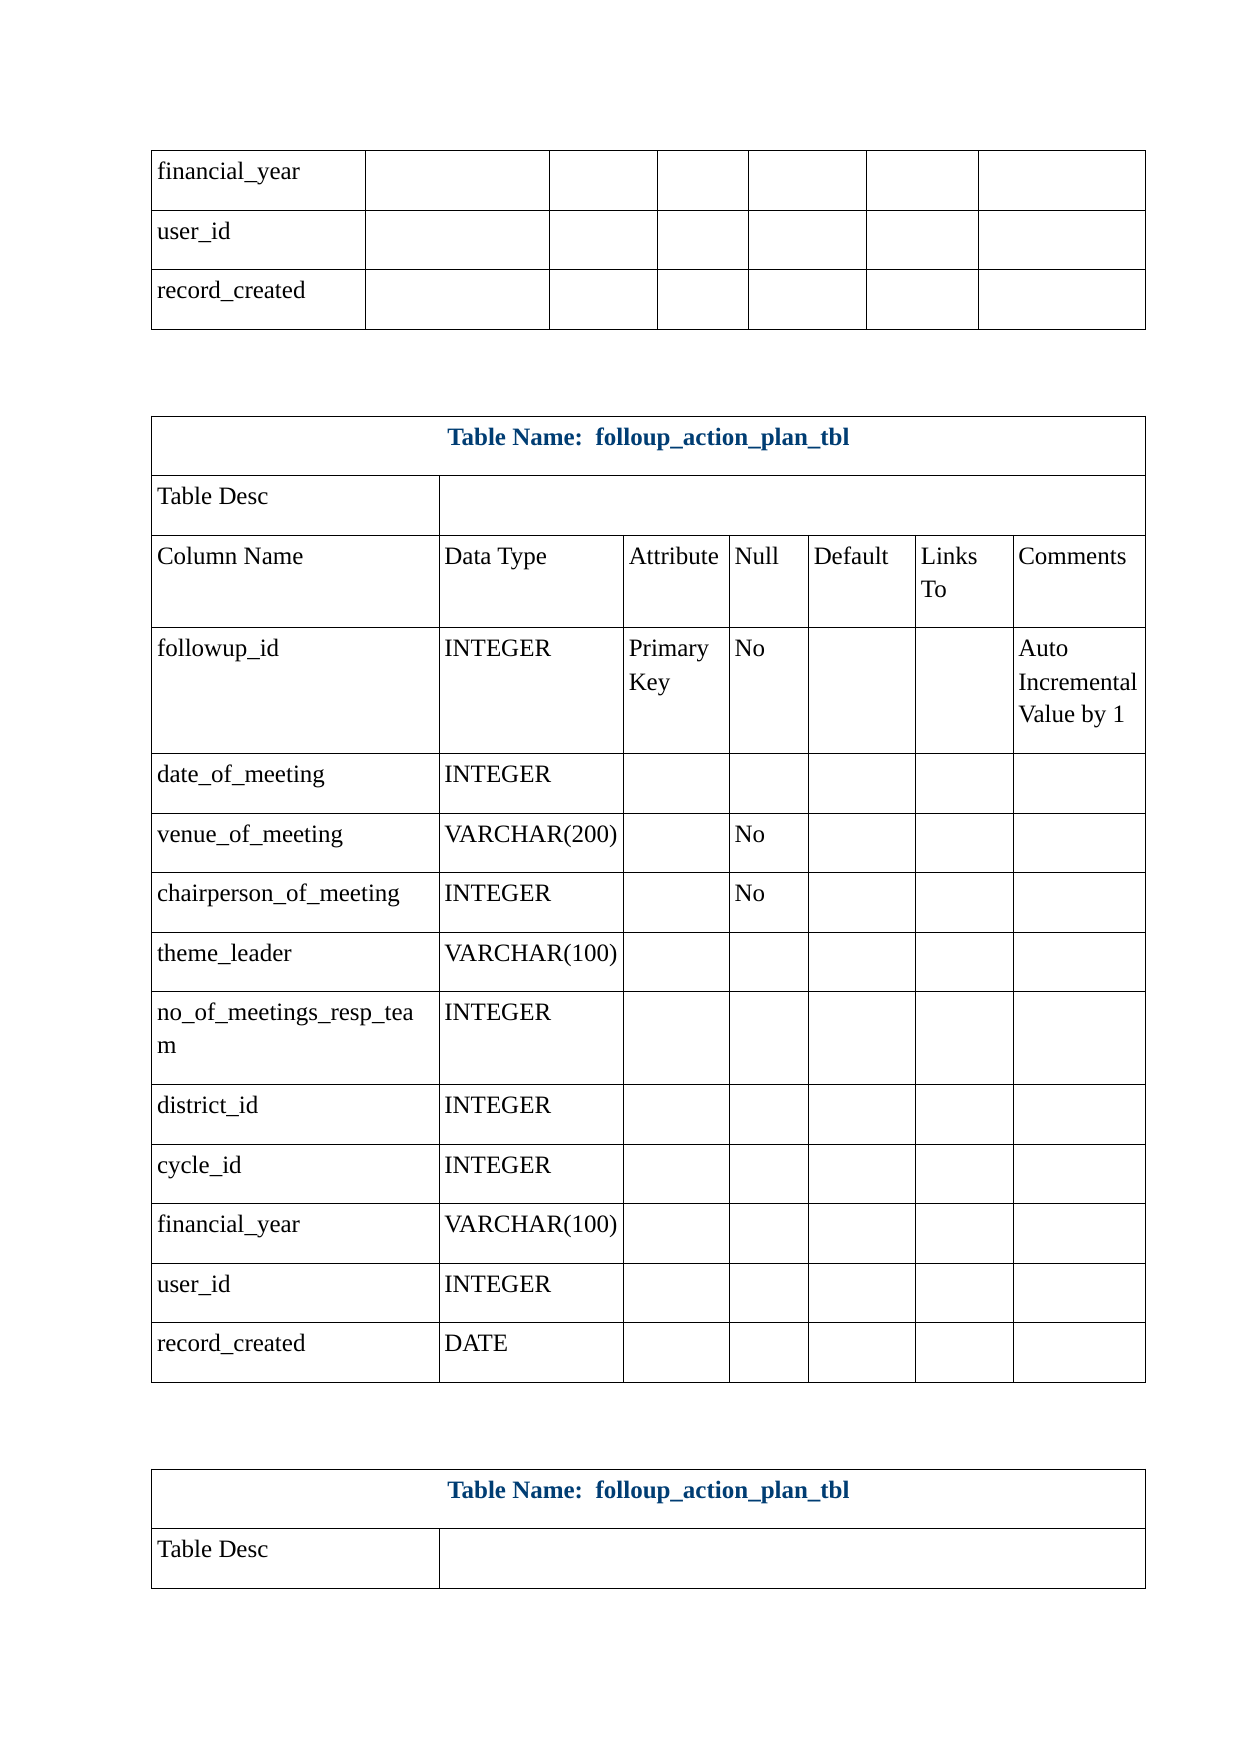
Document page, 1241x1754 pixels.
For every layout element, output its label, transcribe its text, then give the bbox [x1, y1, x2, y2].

table_cell INTEGER [440, 1264, 623, 1322]
table_cell [809, 1323, 915, 1382]
table_cell [749, 211, 866, 269]
table_cell [550, 270, 657, 329]
table_cell user_id [152, 211, 365, 269]
table_header Table Name: folloup_action_plan_tbl [152, 1470, 1145, 1528]
table_cell chairperson_of_meeting [152, 873, 439, 932]
table_cell [916, 1145, 1013, 1203]
table_cell record_created [152, 1323, 439, 1382]
table_cell [916, 992, 1013, 1084]
table_cell INTEGER [440, 1085, 623, 1143]
table_cell [624, 814, 729, 872]
table_cell [809, 873, 915, 932]
table_cell [730, 1145, 808, 1203]
table_cell [624, 1323, 729, 1382]
table_cell [1014, 933, 1145, 991]
table_cell [916, 628, 1013, 753]
table_cell [1014, 1085, 1145, 1143]
table_cell [1014, 1323, 1145, 1382]
table_cell [916, 814, 1013, 872]
table_cell [366, 151, 549, 209]
table_cell [1014, 1145, 1145, 1203]
table_cell record_created [152, 270, 365, 329]
table_cell [916, 933, 1013, 991]
table_cell [979, 211, 1145, 269]
table_cell [366, 211, 549, 269]
table_cell [624, 1085, 729, 1143]
table_cell No [730, 814, 808, 872]
table_cell [809, 1264, 915, 1322]
table_cell [440, 476, 1145, 535]
table_cell [366, 270, 549, 329]
table_cell [916, 754, 1013, 812]
table_cell Attribute [624, 536, 729, 627]
table_cell followup_id [152, 628, 439, 753]
table_cell [916, 1264, 1013, 1322]
table_cell [979, 270, 1145, 329]
table_cell Default [809, 536, 915, 627]
table_cell [624, 754, 729, 812]
table_cell [809, 628, 915, 753]
table_cell [1014, 754, 1145, 812]
table_cell [809, 1145, 915, 1203]
table_header Table Name: folloup_action_plan_tbl [152, 417, 1145, 475]
table_cell [916, 1085, 1013, 1143]
table_cell [809, 1085, 915, 1143]
table_cell [1014, 1264, 1145, 1322]
table_cell Table Desc [152, 1529, 439, 1588]
table_cell Table Desc [152, 476, 439, 535]
table_cell [916, 1204, 1013, 1263]
table_cell [624, 873, 729, 932]
table_cell [730, 1204, 808, 1263]
table_cell [730, 1264, 808, 1322]
table_cell VARCHAR(200) [440, 814, 623, 872]
table_cell Auto Incremental Value by 1 [1014, 628, 1145, 753]
table_cell INTEGER [440, 873, 623, 932]
table_cell cycle_id [152, 1145, 439, 1203]
table_cell Comments [1014, 536, 1145, 627]
table_cell [550, 211, 657, 269]
table_cell [730, 754, 808, 812]
table_cell [730, 933, 808, 991]
table_cell Data Type [440, 536, 623, 627]
table_cell [730, 1085, 808, 1143]
table_cell [658, 151, 748, 209]
table_cell [916, 1323, 1013, 1382]
table_cell [867, 151, 978, 209]
table_cell INTEGER [440, 754, 623, 812]
table_cell [624, 1145, 729, 1203]
table_cell [749, 151, 866, 209]
table_cell [730, 992, 808, 1084]
table_cell user_id [152, 1264, 439, 1322]
table_cell Primary Key [624, 628, 729, 753]
table_cell theme_leader [152, 933, 439, 991]
table_cell [1014, 1204, 1145, 1263]
table_cell financial_year [152, 1204, 439, 1263]
table_cell district_id [152, 1085, 439, 1143]
table_cell [809, 814, 915, 872]
table_cell DATE [440, 1323, 623, 1382]
table_cell [916, 873, 1013, 932]
table_cell [730, 1323, 808, 1382]
table_cell no_of_meetings_resp_team [152, 992, 439, 1084]
table_cell [1014, 992, 1145, 1084]
table_cell INTEGER [440, 992, 623, 1084]
table_cell [979, 151, 1145, 209]
table_cell [658, 270, 748, 329]
table_cell Links To [916, 536, 1013, 627]
table_cell VARCHAR(100) [440, 1204, 623, 1263]
table_cell [550, 151, 657, 209]
table_cell Null [730, 536, 808, 627]
table_cell [624, 992, 729, 1084]
table_cell [624, 1204, 729, 1263]
table_cell [749, 270, 866, 329]
table_cell [624, 933, 729, 991]
table_cell INTEGER [440, 1145, 623, 1203]
table_cell INTEGER [440, 628, 623, 753]
table_cell [1014, 814, 1145, 872]
table_cell [809, 992, 915, 1084]
table_cell No [730, 873, 808, 932]
table_cell No [730, 628, 808, 753]
table_cell [624, 1264, 729, 1322]
table_cell venue_of_meeting [152, 814, 439, 872]
table_cell [867, 211, 978, 269]
table_cell [867, 270, 978, 329]
table_cell financial_year [152, 151, 365, 209]
table_cell [658, 211, 748, 269]
table_cell date_of_meeting [152, 754, 439, 812]
table_cell [809, 933, 915, 991]
table_cell [440, 1529, 1145, 1588]
table_cell [1014, 873, 1145, 932]
table_cell [809, 1204, 915, 1263]
table_cell Column Name [152, 536, 439, 627]
table_cell [809, 754, 915, 812]
table_cell VARCHAR(100) [440, 933, 623, 991]
